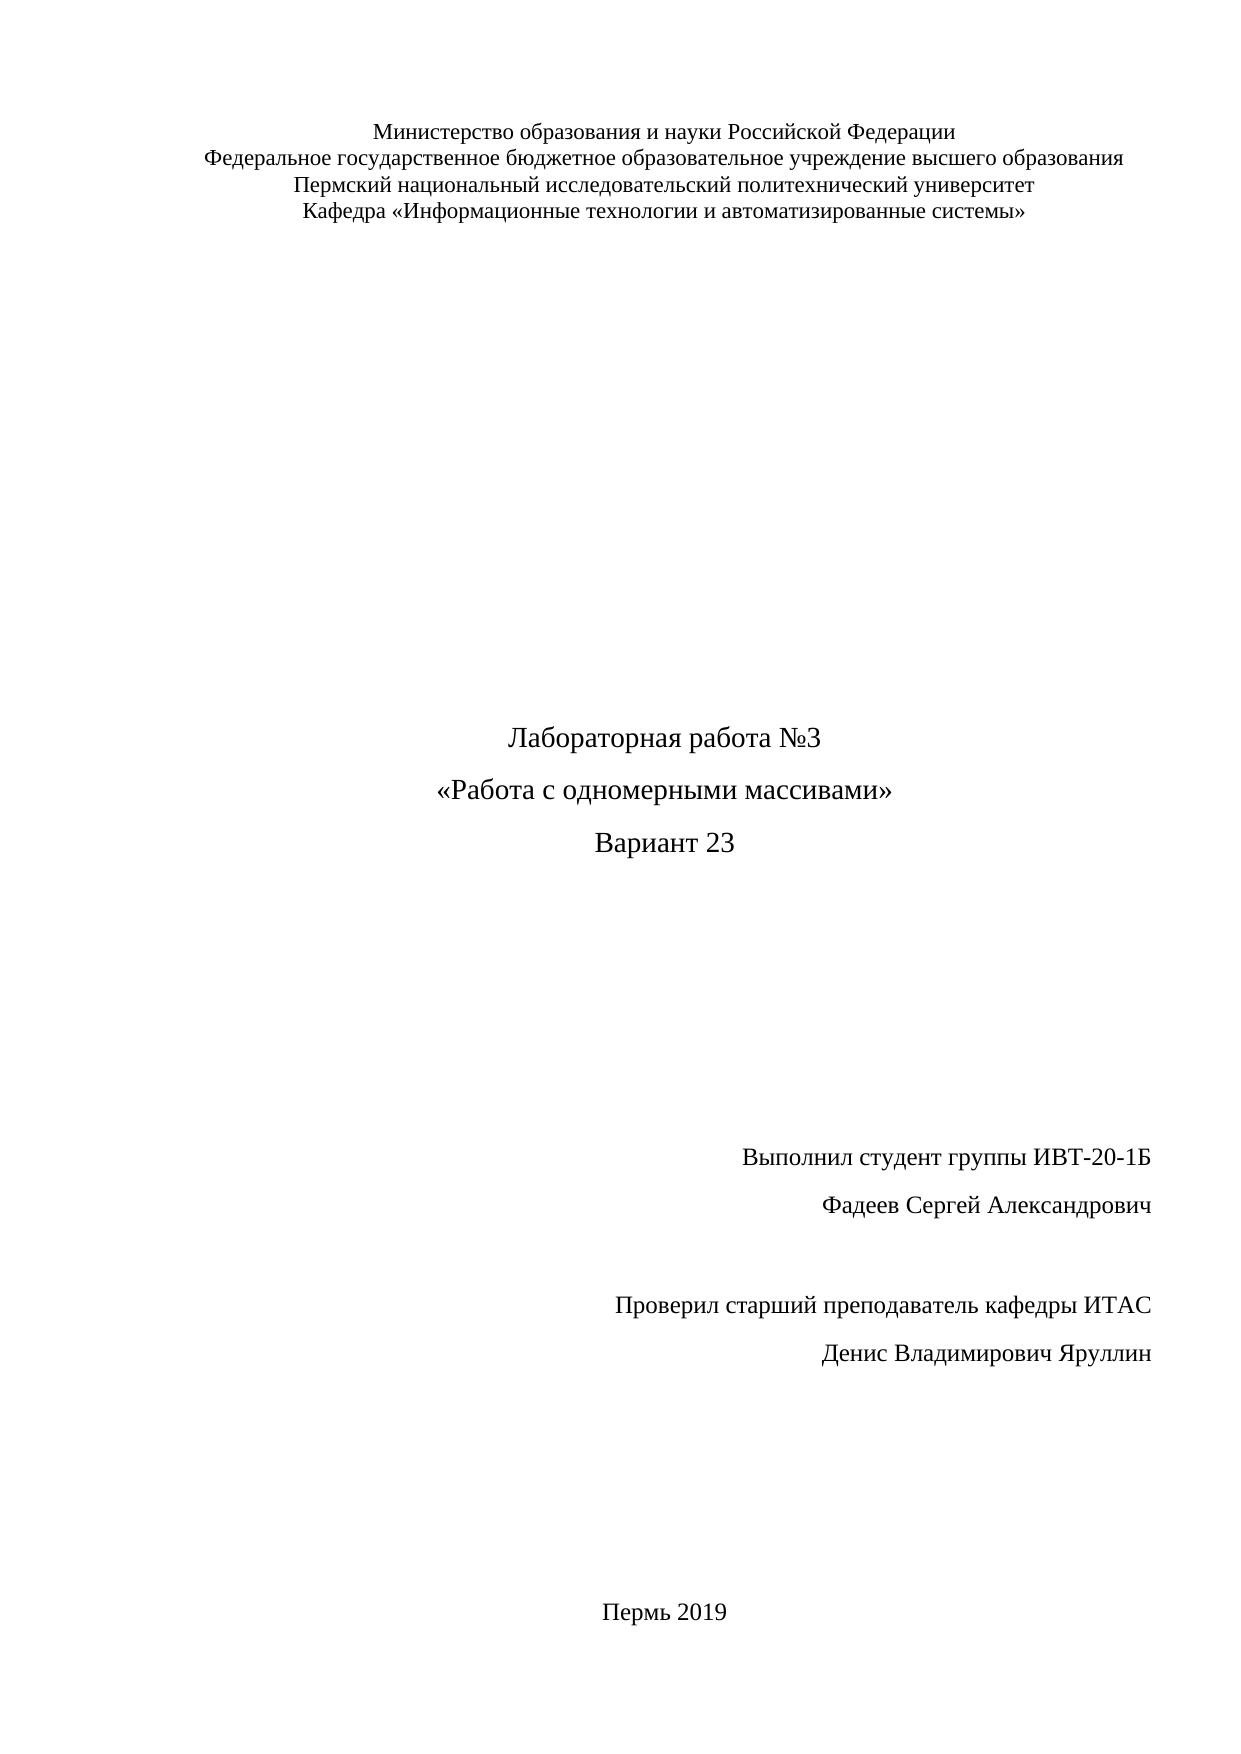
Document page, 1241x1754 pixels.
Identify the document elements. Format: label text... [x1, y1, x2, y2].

text Проверил старший преподаватель кафедры ИТАС [177, 1290, 1152, 1319]
text Вариант 23 [177, 825, 1152, 859]
text Федеральное государственное бюджетное образовательное учреждение высшего образования [177, 144, 1152, 171]
text Выполнил студент группы ИВТ-20-1Б [177, 1142, 1152, 1171]
text Лабораторная работа №3 [177, 720, 1152, 753]
text «Работа с одномерными массивами» [177, 772, 1152, 806]
text Пермский национальный исследовательский политехнический университет [177, 171, 1152, 197]
text Министерство образования и науки Российской Федерации [177, 118, 1152, 144]
text Денис Владимирович Яруллин [177, 1338, 1152, 1367]
text Кафедра «Информационные технологии и автоматизированные системы» [177, 197, 1152, 223]
text Пермь 2019 [177, 1597, 1152, 1626]
text Фадеев Сергей Александрович [177, 1190, 1152, 1219]
